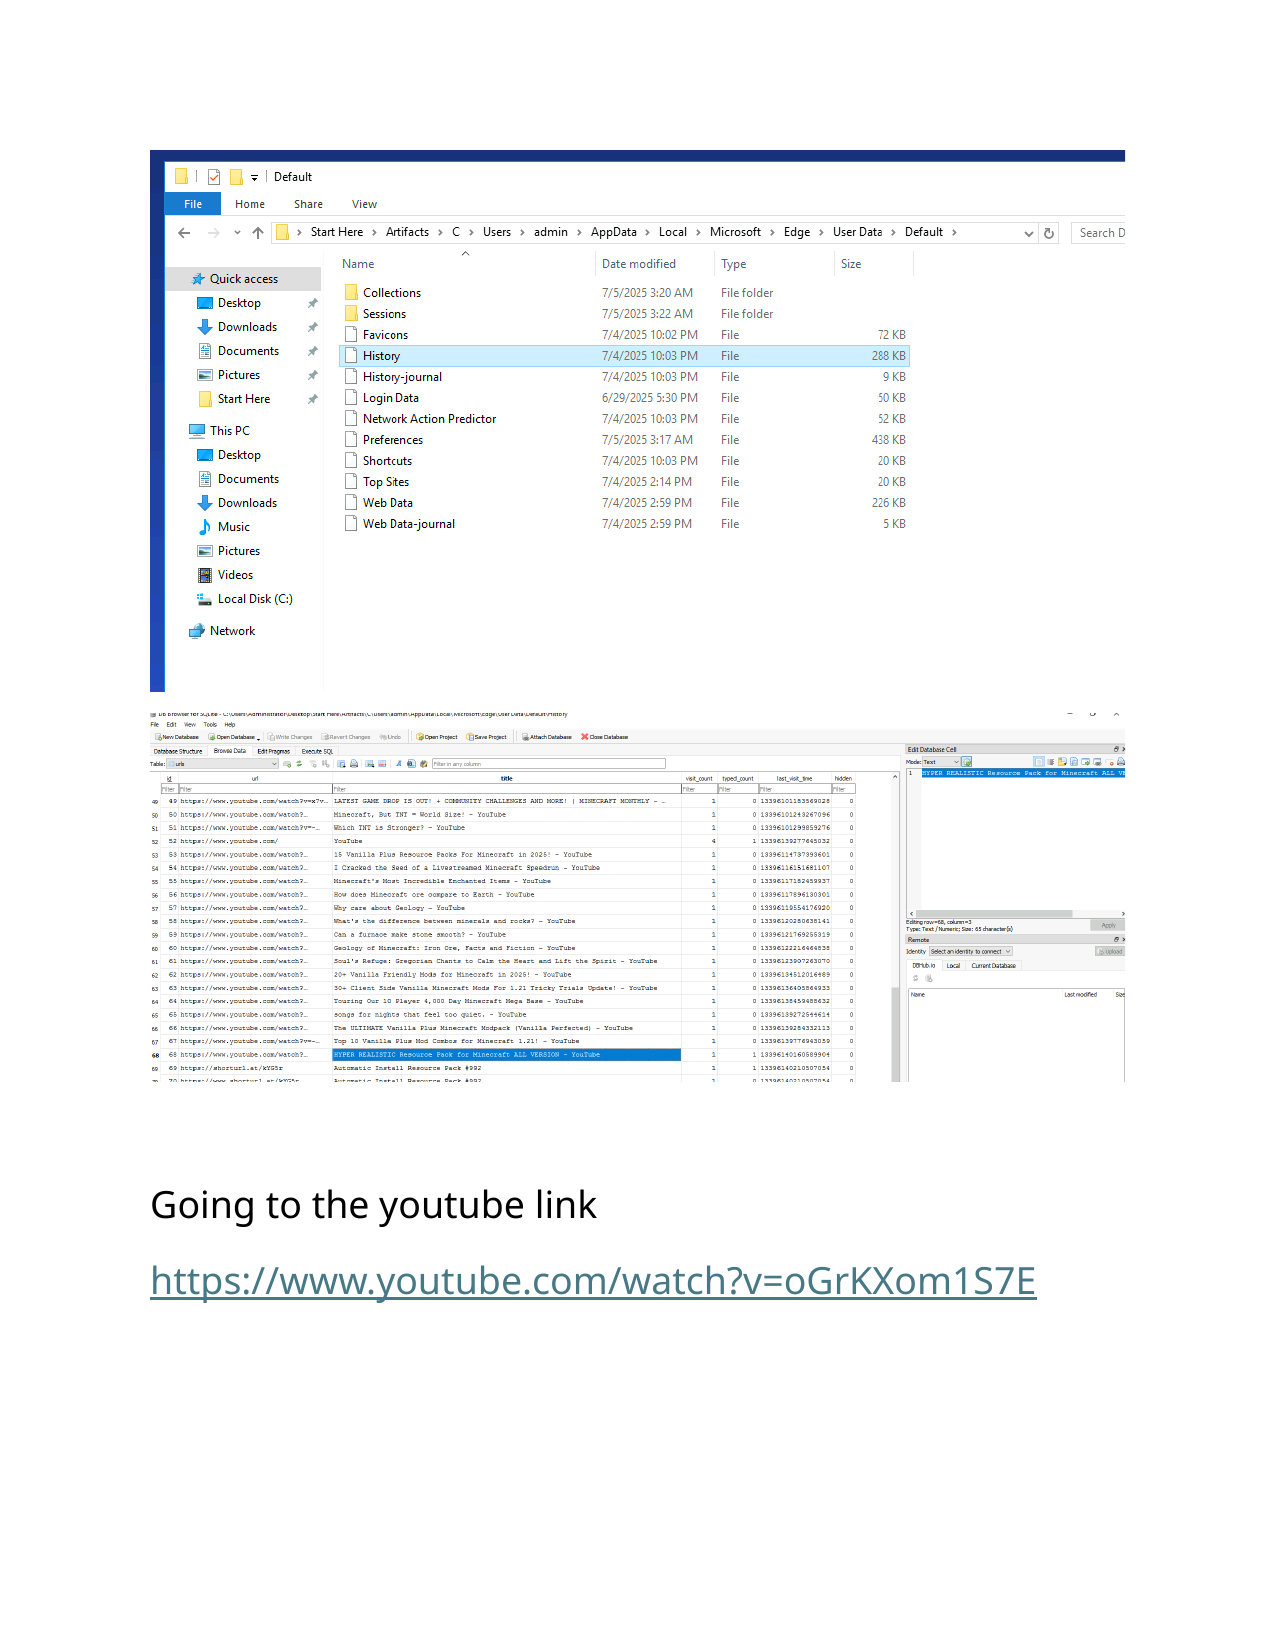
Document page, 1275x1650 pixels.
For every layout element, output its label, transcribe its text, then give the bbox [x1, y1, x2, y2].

picture [150, 713, 1125, 1082]
text https://www.youtube.com/watch?v=oGrKXom1S7E [150, 1254, 1125, 1305]
picture [150, 150, 1125, 692]
text Going to the youtube link [150, 1179, 1125, 1230]
